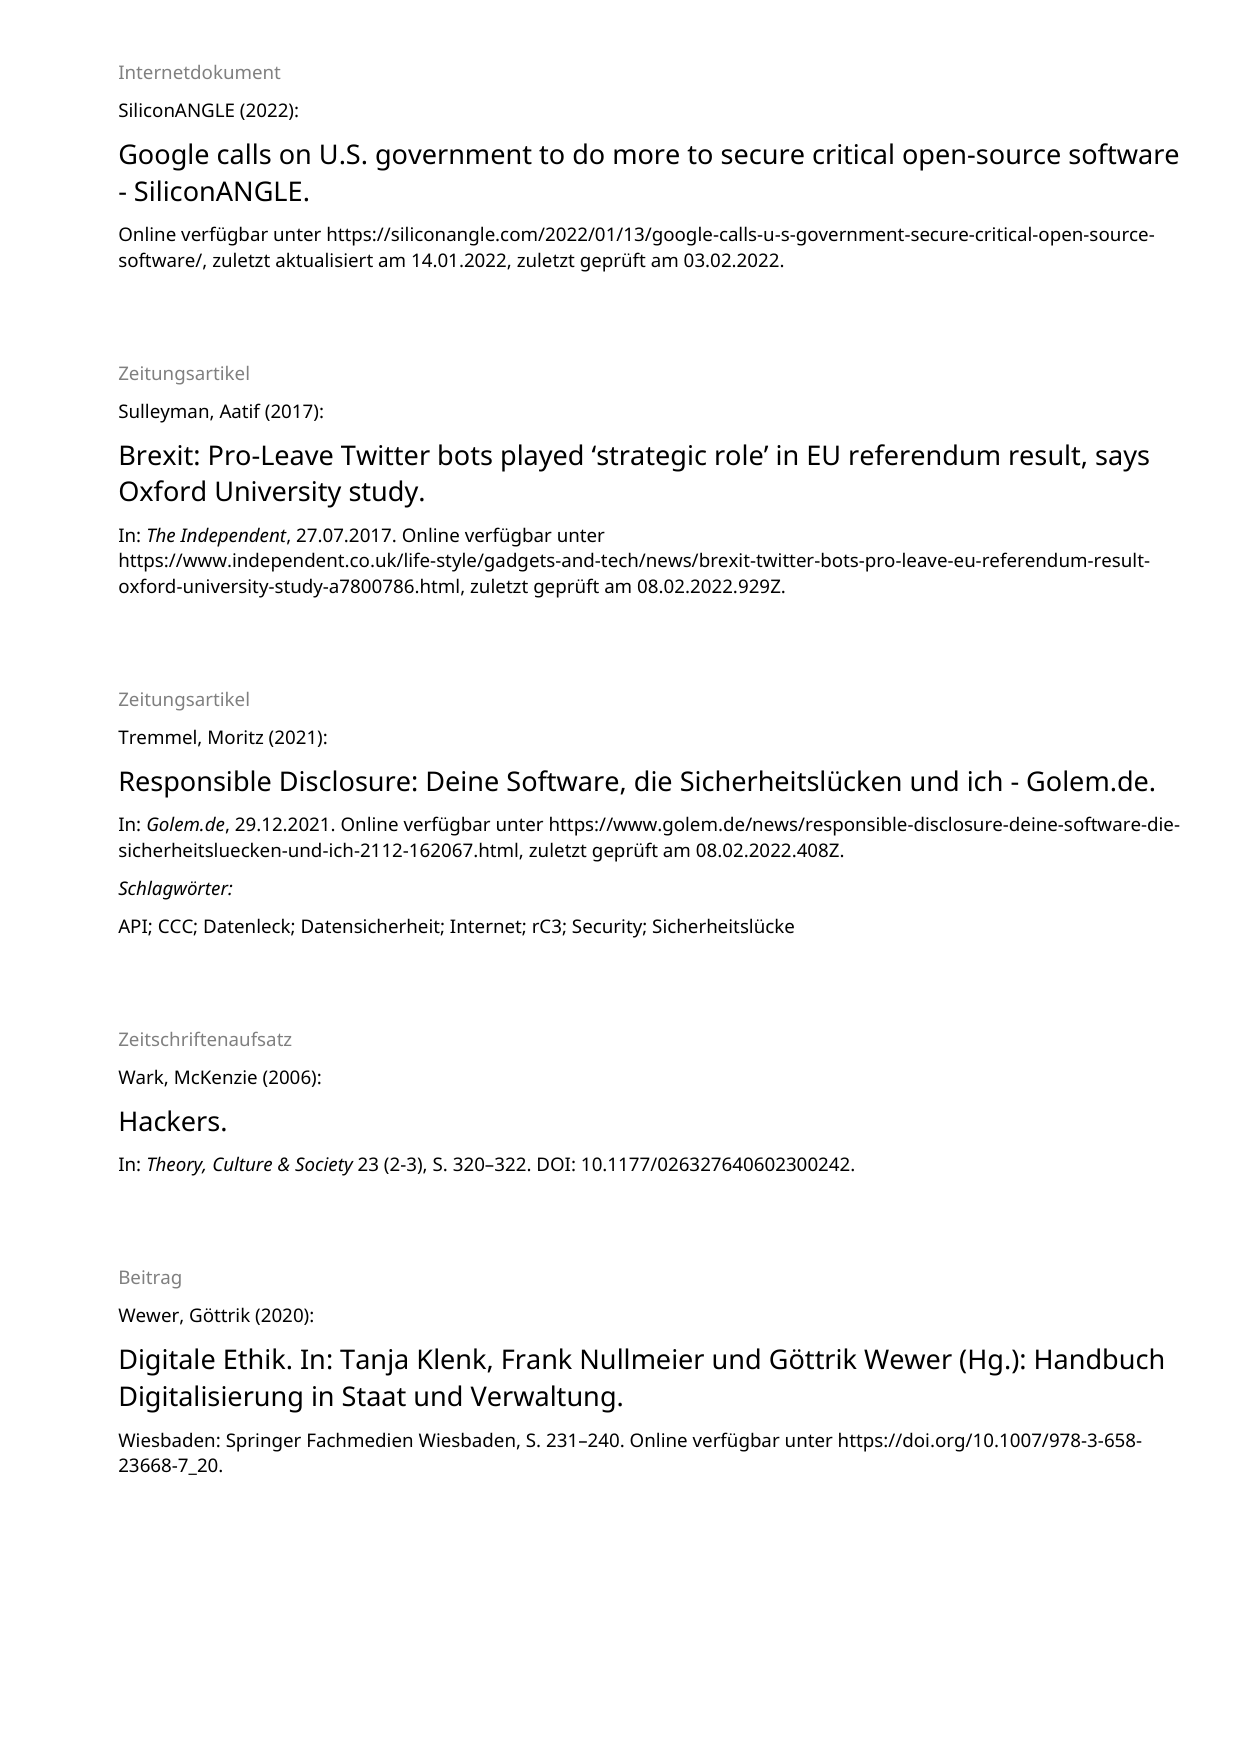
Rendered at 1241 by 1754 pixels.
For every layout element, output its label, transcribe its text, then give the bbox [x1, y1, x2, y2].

title Responsible Disclosure: Deine Software, die Sicherheitslücken und ich - Golem.de. [118, 762, 1181, 799]
text Zeitungsartikel [118, 360, 1181, 385]
text API; CCC; Datenleck; Datensicherheit; Internet; rC3; Security; Sicherheitslücke [118, 913, 1181, 939]
text Wiesbaden: Springer Fachmedien Wiesbaden, S. 231–240. Online verfügbar unter https://doi.org/10.1007/978-3-658-23668-7_20. [118, 1427, 1181, 1478]
title Google calls on U.S. government to do more to secure critical open-source software - SiliconANGLE. [118, 135, 1181, 209]
title Wark, McKenzie (2006): [118, 1064, 1181, 1090]
title Sulleyman, Aatif (2017): [118, 398, 1181, 423]
text Beitrag [118, 1265, 1181, 1290]
title Brexit: Pro-Leave Twitter bots played ‘strategic role’ in EU referendum result, says Oxford University study. [118, 436, 1181, 510]
text In: Theory, Culture & Society 23 (2-3), S. 320–322. DOI: 10.1177/026327640602300242. [118, 1152, 1181, 1177]
text In: The Independent, 27.07.2017. Online verfügbar unter https://www.independent.co.uk/life-style/gadgets-and-tech/news/brexit-twitter-bots-pro-leave-eu-referendum-result-oxford-university-study-a7800786.html, zuletzt geprüft am 08.02.2022.929Z. [118, 522, 1181, 599]
title Hackers. [118, 1102, 1181, 1139]
title SiliconANGLE (2022): [118, 97, 1181, 123]
text In: Golem.de, 29.12.2021. Online verfügbar unter https://www.golem.de/news/responsible-disclosure-deine-software-die-sicherheitsluecken-und-ich-2112-162067.html, zuletzt geprüft am 08.02.2022.408Z. [118, 812, 1181, 863]
text Online verfügbar unter https://siliconangle.com/2022/01/13/google-calls-u-s-government-secure-critical-open-source-software/, zuletzt aktualisiert am 14.01.2022, zuletzt geprüft am 03.02.2022. [118, 221, 1181, 272]
subtitle Schlagwörter: [118, 875, 1181, 901]
text Internetdokument [118, 59, 1181, 84]
title Digitale Ethik. In: Tanja Klenk, Frank Nullmeier und Göttrik Wewer (Hg.): Handbuch Digitalisierung in Staat und Verwaltung. [118, 1341, 1181, 1414]
text Zeitungsartikel [118, 686, 1181, 712]
title Wewer, Göttrik (2020): [118, 1303, 1181, 1328]
title Tremmel, Moritz (2021): [118, 724, 1181, 750]
text Zeitschriftenaufsatz [118, 1026, 1181, 1052]
